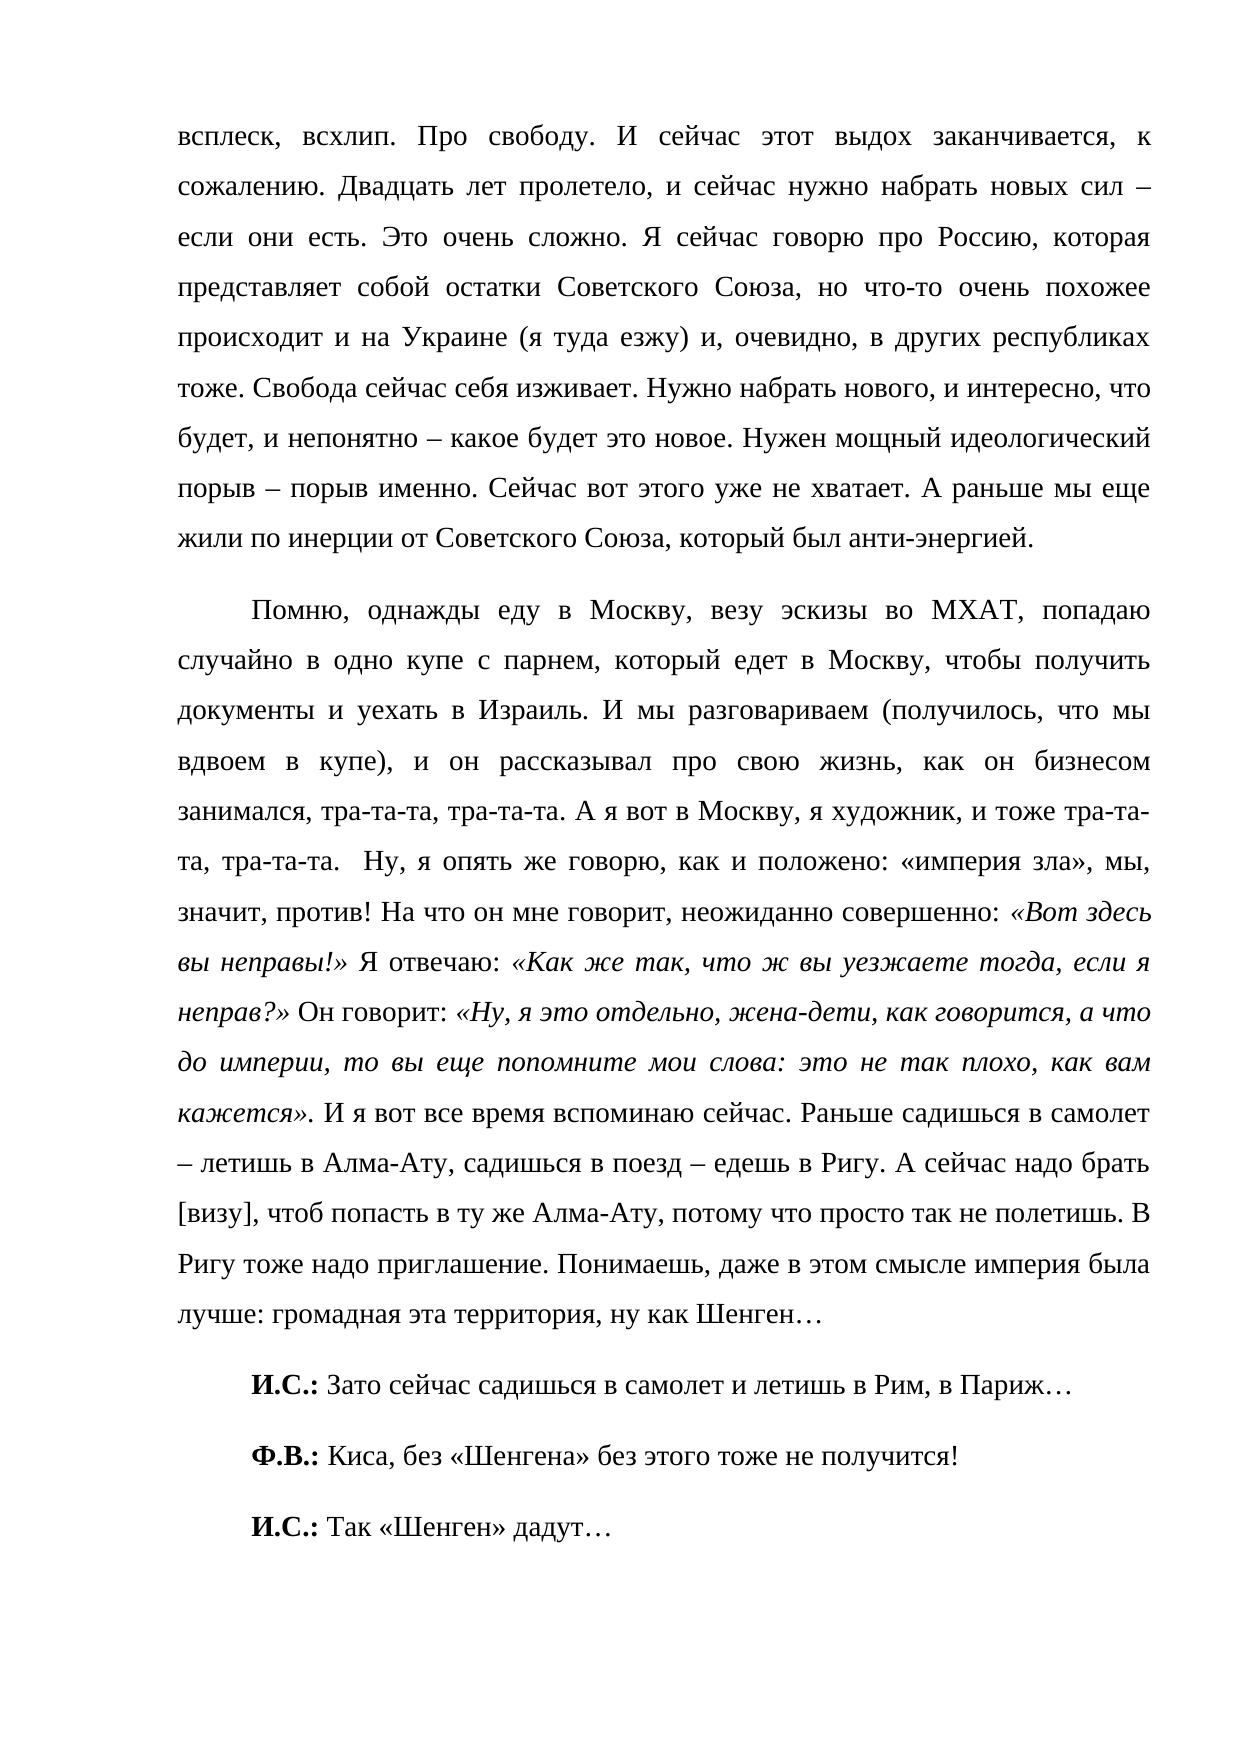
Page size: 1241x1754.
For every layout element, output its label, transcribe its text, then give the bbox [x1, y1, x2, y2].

text И.С.: Так «Шенген» дадут… [177, 1509, 1152, 1543]
text Помню, однажды еду в Москву, везу эскизы во МХАТ, попадаю случайно в одно купе с парнем, который едет в Москву, чтобы получить документы и уехать в Израиль. И мы разговариваем (получилось, что мы вдвоем в купе), и он рассказывал про свою жизнь, как он бизнесом занимался, тра-та-та, тра-та-та. А я вот в Москву, я художник, и тоже тра-та-та, тра-та-та. Ну, я опять же говорю, как и положено: «империя зла», мы, значит, против! На что он мне говорит, неожиданно совершенно: «Вот здесь вы неправы!» Я отвечаю: «Как же так, что ж вы уезжаете тогда, если я неправ?» Он говорит: «Ну, я это отдельно, жена-дети, как говорится, а что до империи, то вы еще попомните мои слова: это не так плохо, как вам кажется». И я вот все время вспоминаю сейчас. Раньше садишься в самолет – летишь в Алма-Ату, садишься в поезд – едешь в Ригу. А сейчас надо брать [визу], чтоб попасть в ту же Алма-Ату, потому что просто так не полетишь. В Ригу тоже надо приглашение. Понимаешь, даже в этом смысле империя была лучше: громадная эта территория, ну как Шенген… [177, 592, 1152, 1330]
text Ф.В.: Киса, без «Шенгена» без этого тоже не получится! [177, 1438, 1152, 1472]
text И.С.: Зато сейчас садишься в самолет и летишь в Рим, в Париж… [177, 1367, 1152, 1401]
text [177, 118, 1152, 554]
